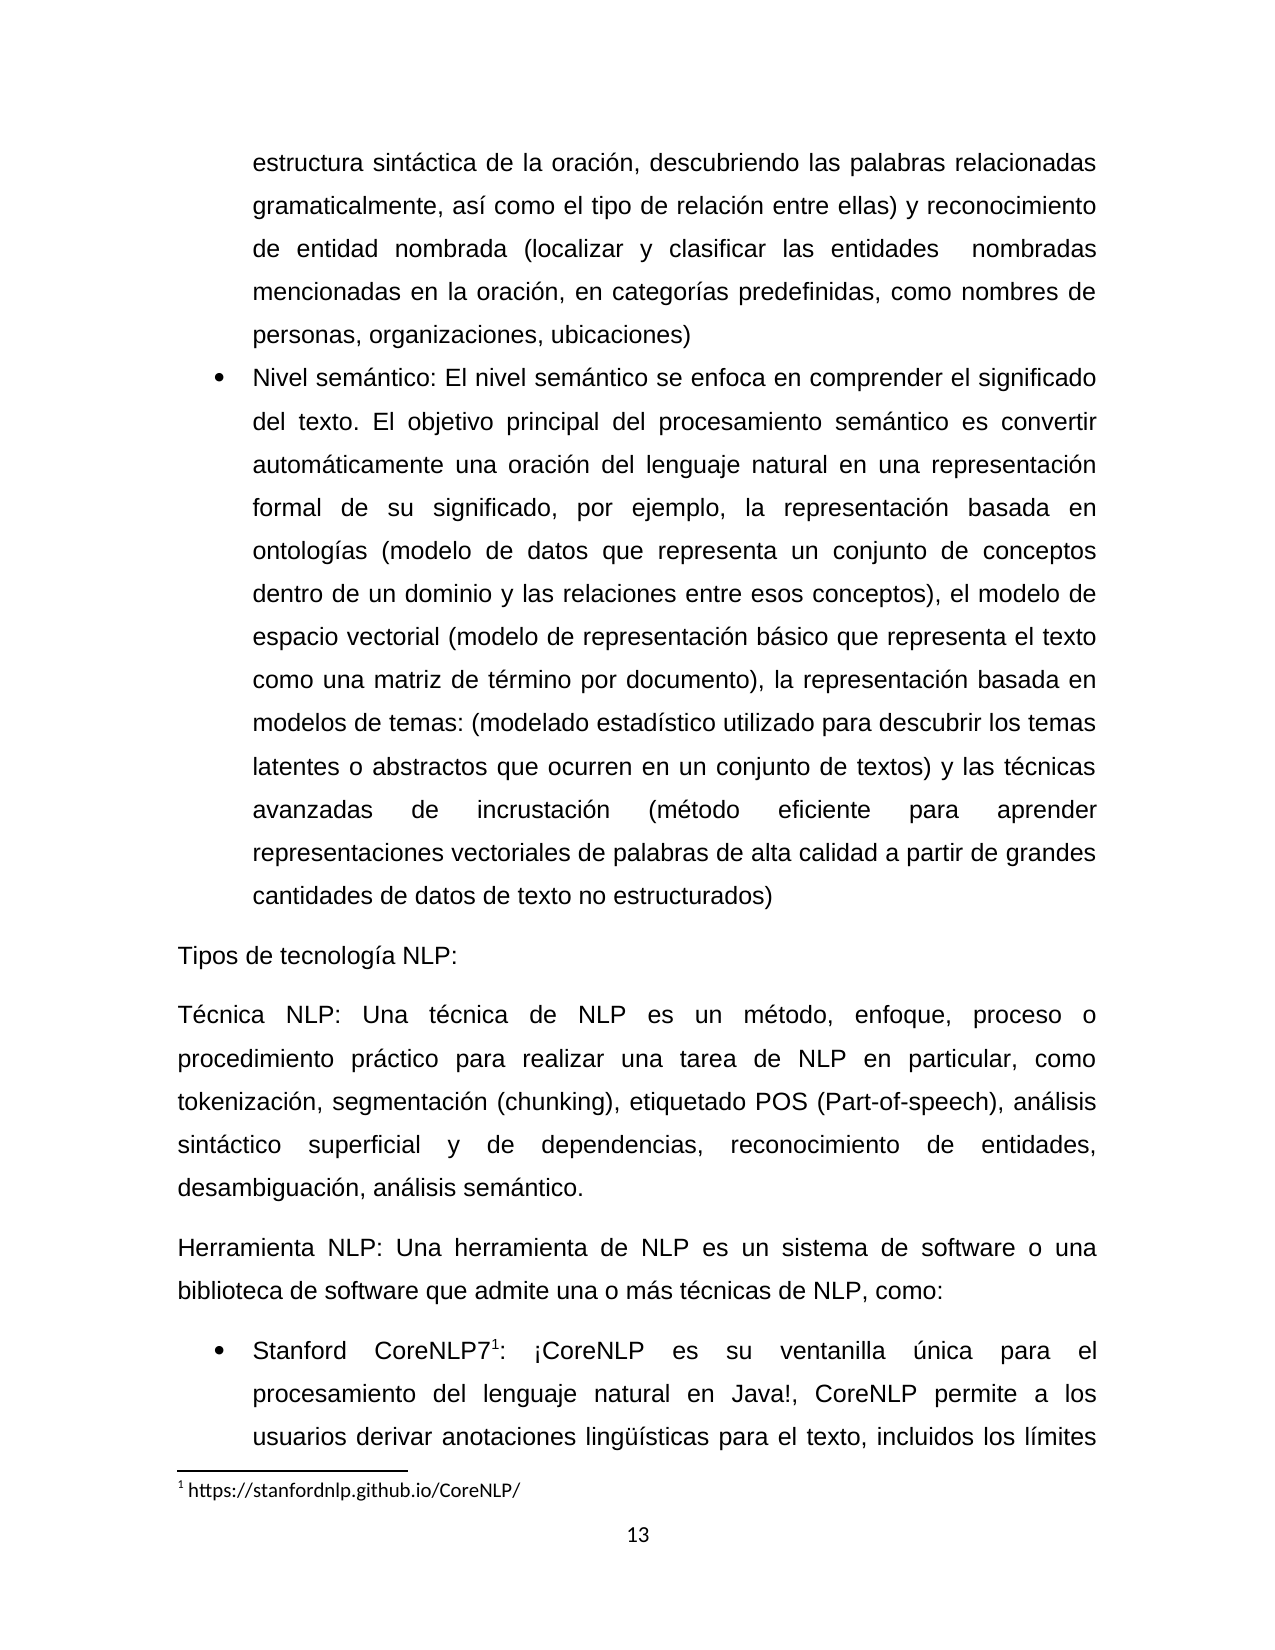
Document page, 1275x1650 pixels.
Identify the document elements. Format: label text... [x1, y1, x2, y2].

text Herramienta NLP: Una herramienta de NLP es un sistema de software o una biblioteca de software que admite una o más técnicas de NLP, como: [177, 1233, 1098, 1304]
list Nivel semántico: El nivel semántico se enfoca en comprender el significado del texto. El objetivo principal del procesamiento semántico es convertir automáticamente una oración del lenguaje natural en una representación formal de su significado, por ejemplo, la representación basada en ontologías (modelo de datos que representa un conjunto de conceptos dentro de un dominio y las relaciones entre esos conceptos), el modelo de espacio vectorial (modelo de representación básico que representa el texto como una matriz de término por documento), la representación basada en modelos de temas: (modelado estadístico utilizado para descubrir los temas latentes o abstractos que ocurren en un conjunto de textos) y las técnicas avanzadas de incrustación (método eficiente para aprender representaciones vectoriales de palabras de alta calidad a partir de grandes cantidades de datos de texto no estructurados) [215, 363, 1098, 909]
text Técnica NLP: Una técnica de NLP es un método, enfoque, proceso o procedimiento práctico para realizar una tarea de NLP en particular, como tokenización, segmentación (chunking), etiquetado POS (Part-of-speech), análisis sintáctico superficial y de dependencias, reconocimiento de entidades, desambiguación, análisis semántico. [177, 1000, 1098, 1202]
text Tipos de tecnología NLP: [177, 941, 1098, 969]
